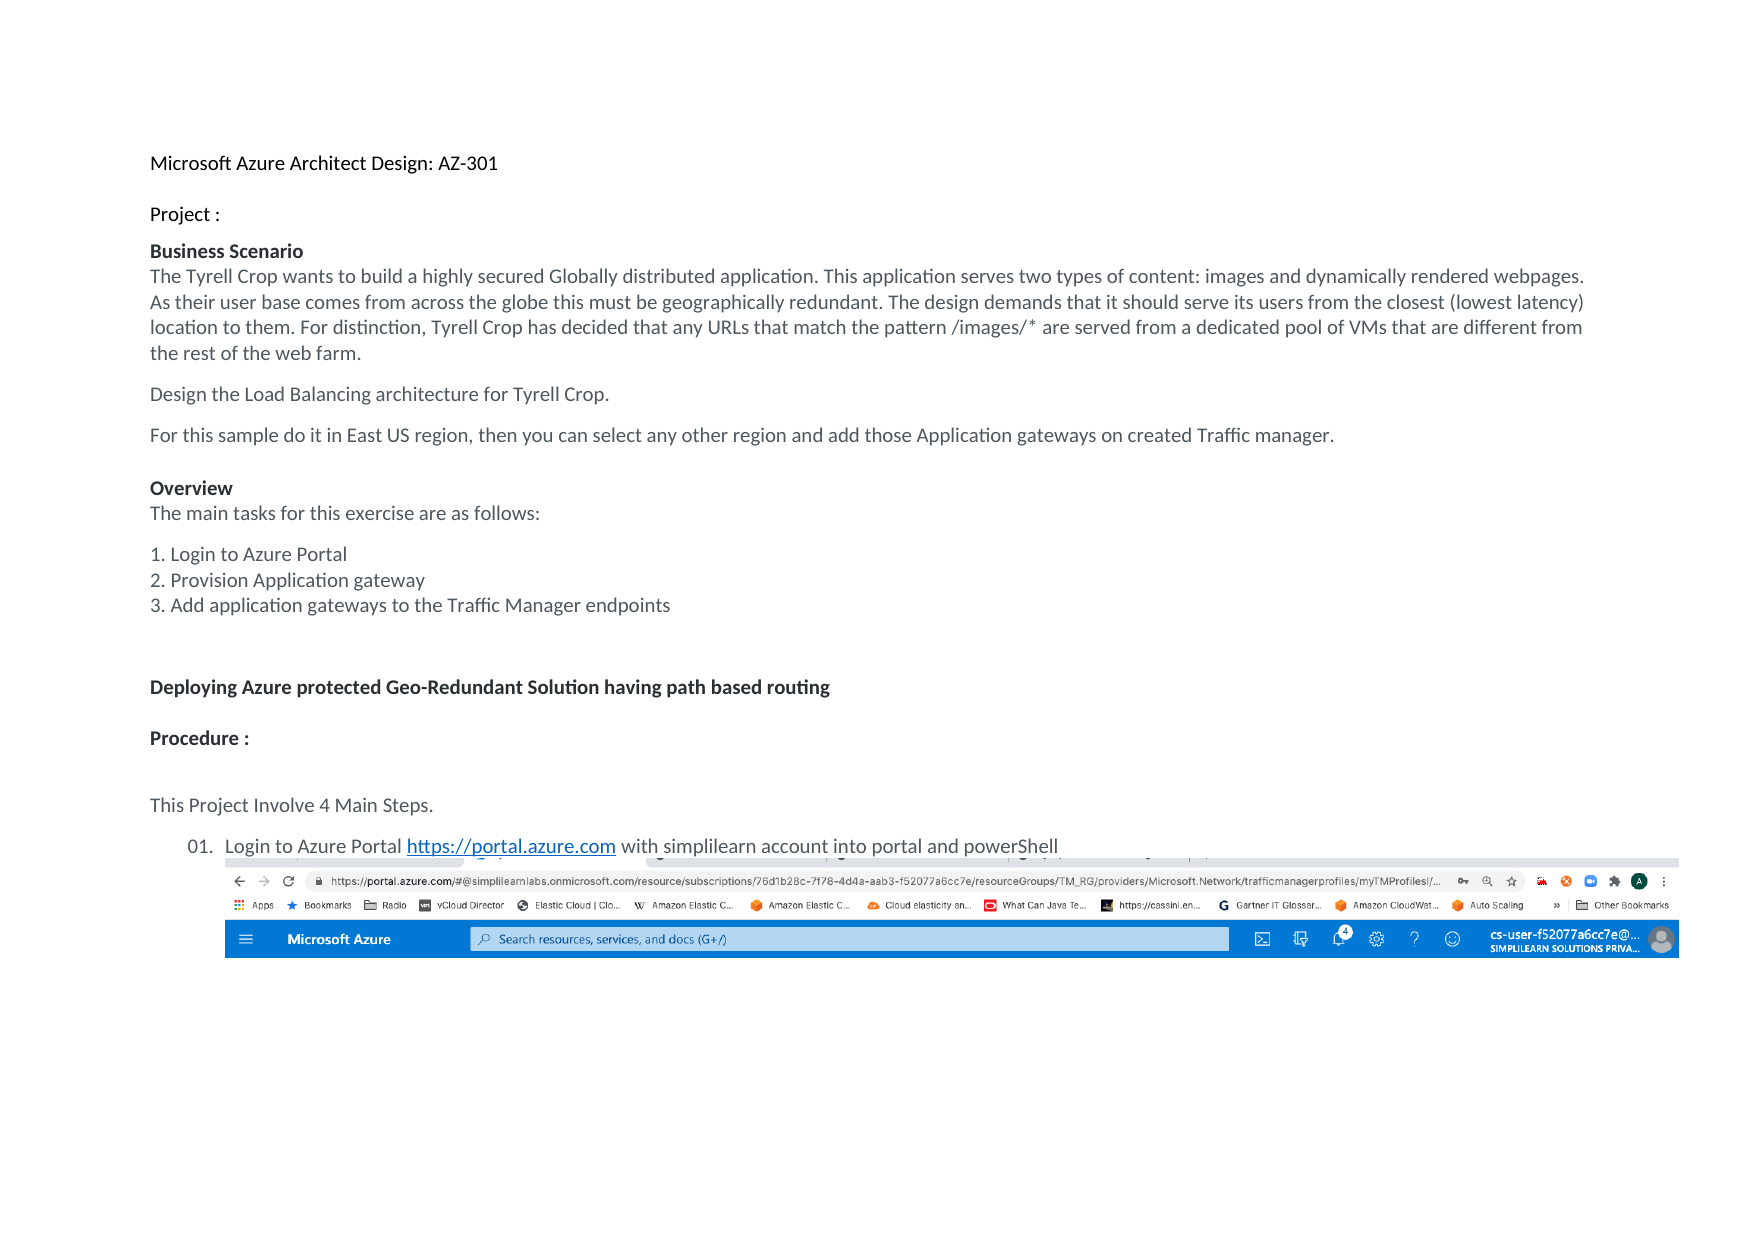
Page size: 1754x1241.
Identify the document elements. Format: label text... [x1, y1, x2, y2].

text Design the Load Balancing architecture for Tyrell Crop. [150, 381, 1604, 406]
list Login to Azure Portal https://portal.azure.com with simplilearn account into portal and powerShell [187, 833, 1604, 858]
text Overview [150, 463, 1604, 501]
text Project : [150, 201, 1604, 226]
text Business Scenario [150, 226, 1604, 264]
text 1. Login to Azure Portal 2. Provision Application gateway 3. Add application gateways to the Traffic Manager endpoints [150, 542, 1604, 618]
text Microsoft Azure Architect Design: AZ-301 [150, 150, 1604, 175]
text The Tyrell Crop wants to build a highly secured Globally distributed application. This application serves two types of content: images and dynamically rendered webpages. As their user base comes from across the globe this must be geographically redundant. The design demands that it should serve its users from the closest (lowest latency) location to them. For distinction, Tyrell Crop has decided that any URLs that match the pattern /images/* are served from a dedicated pool of VMs that are different from the rest of the web farm. [150, 264, 1604, 365]
text Deploying Azure protected Geo-Redundant Solution having path based routing [150, 674, 1604, 700]
text The main tasks for this exercise are as follows: [150, 501, 1604, 526]
text This Project Involve 4 Main Steps. [150, 792, 1604, 817]
picture [225, 858, 1679, 966]
text Procedure : [150, 725, 1604, 751]
text For this sample do it in East US region, then you can select any other region and add those Application gateways on created Traffic manager. [150, 422, 1604, 447]
